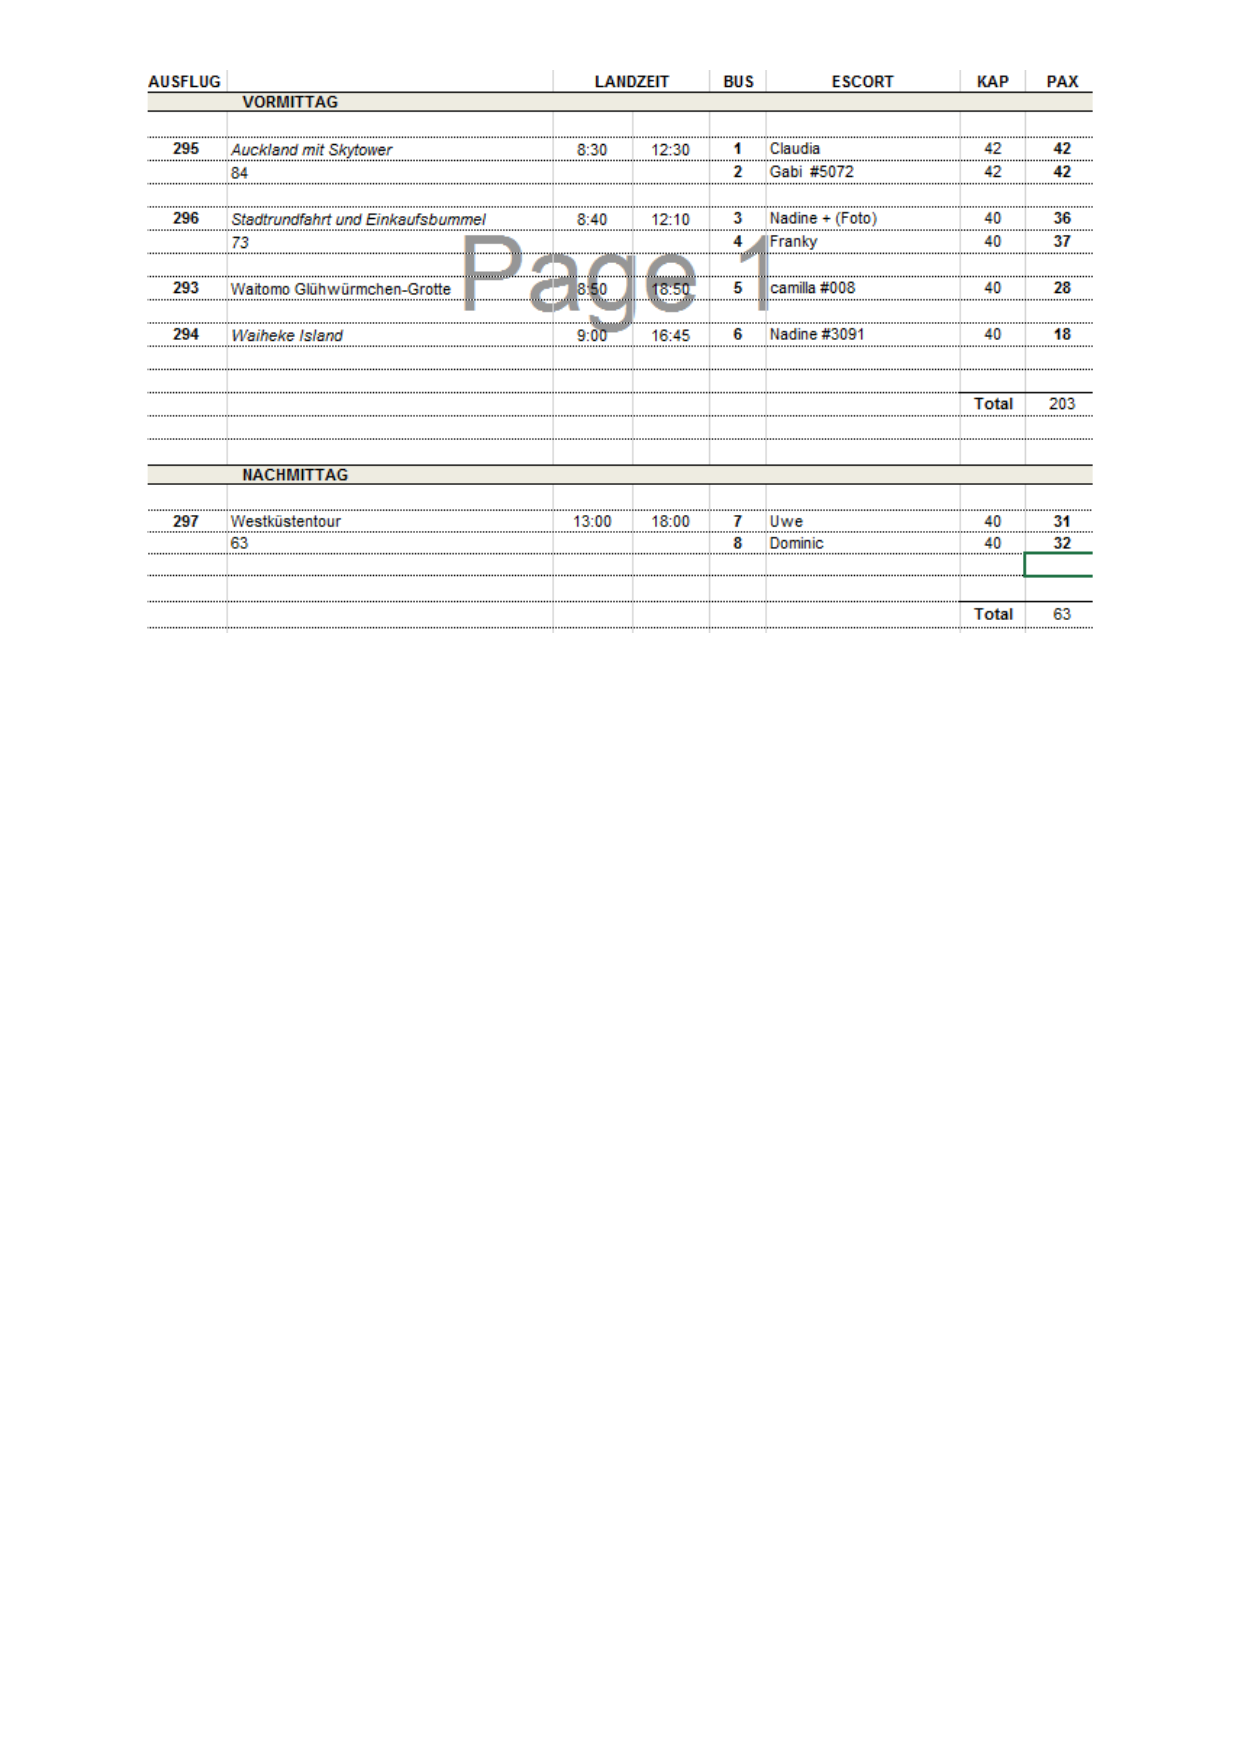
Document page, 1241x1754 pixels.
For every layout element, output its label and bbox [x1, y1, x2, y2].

picture [147, 70, 1093, 633]
